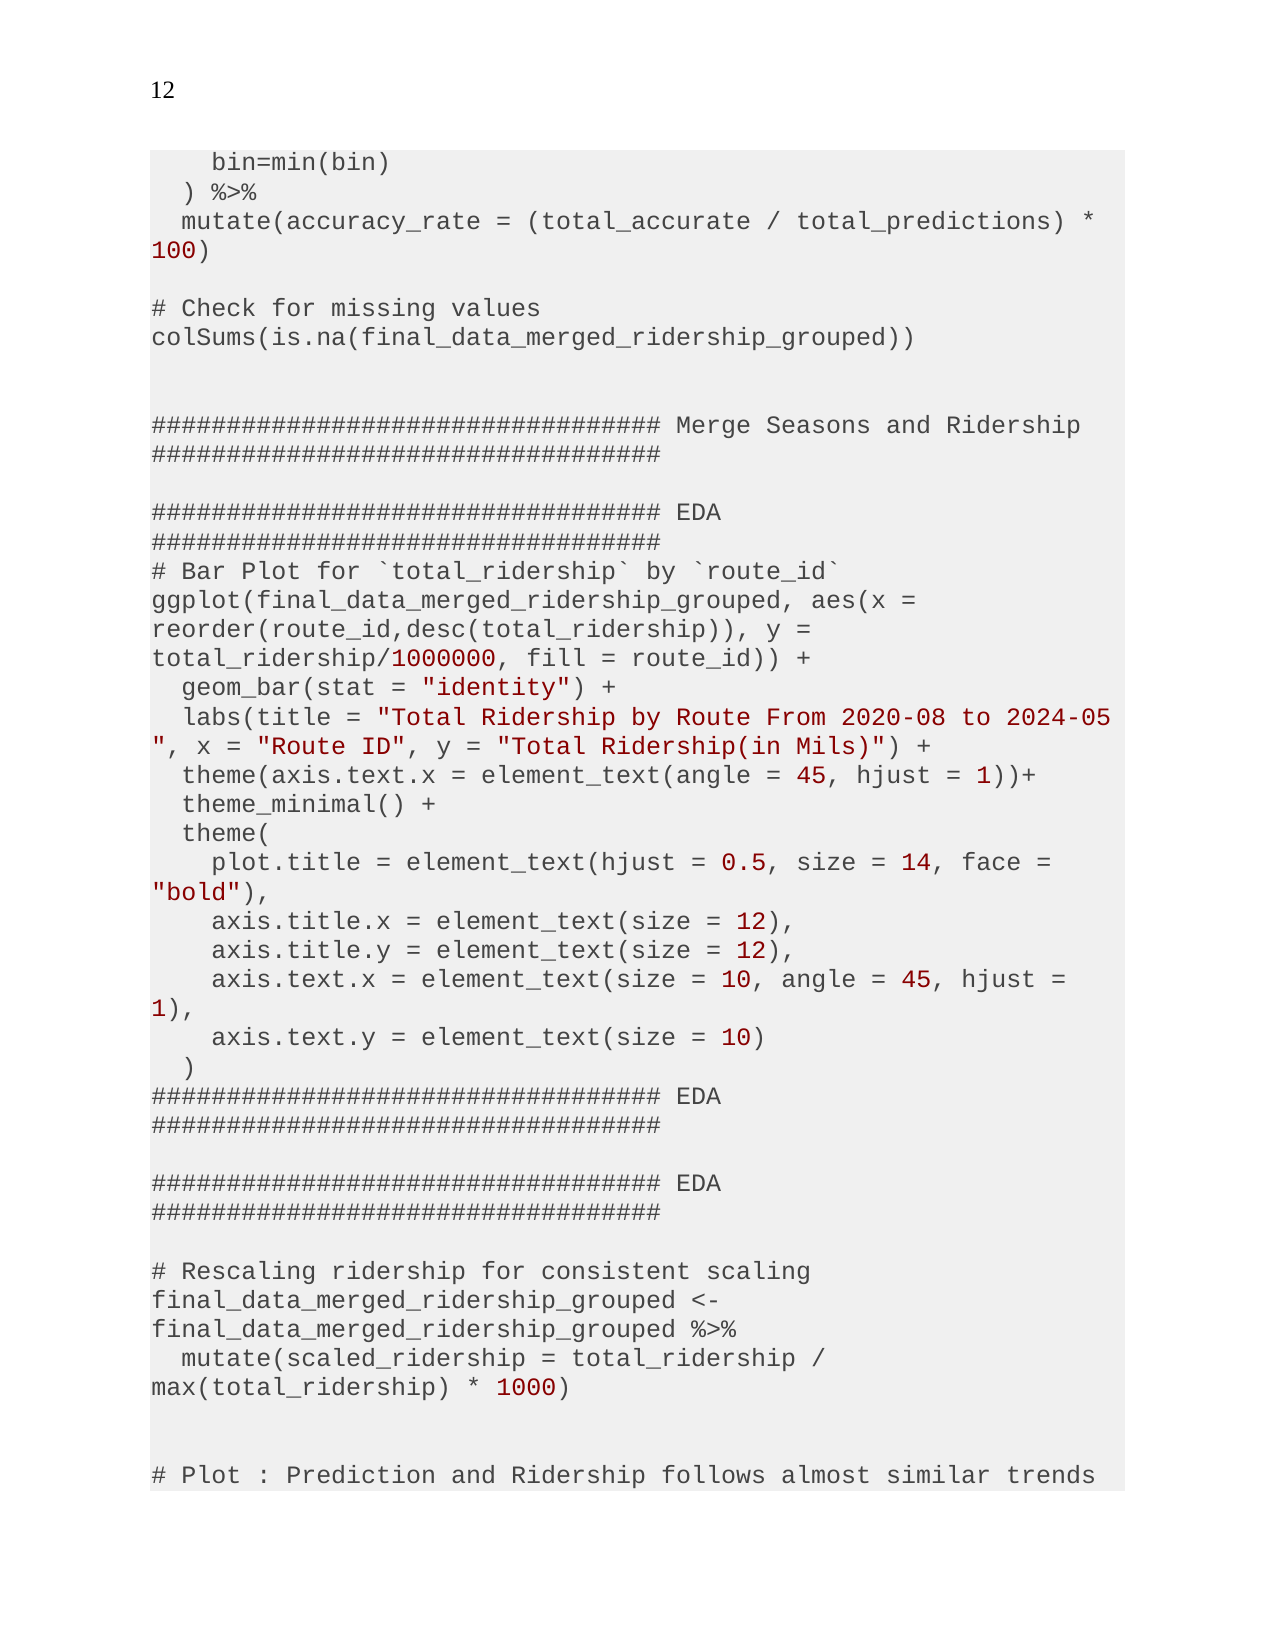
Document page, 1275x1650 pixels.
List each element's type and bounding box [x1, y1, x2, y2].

text [150, 150, 1125, 1491]
